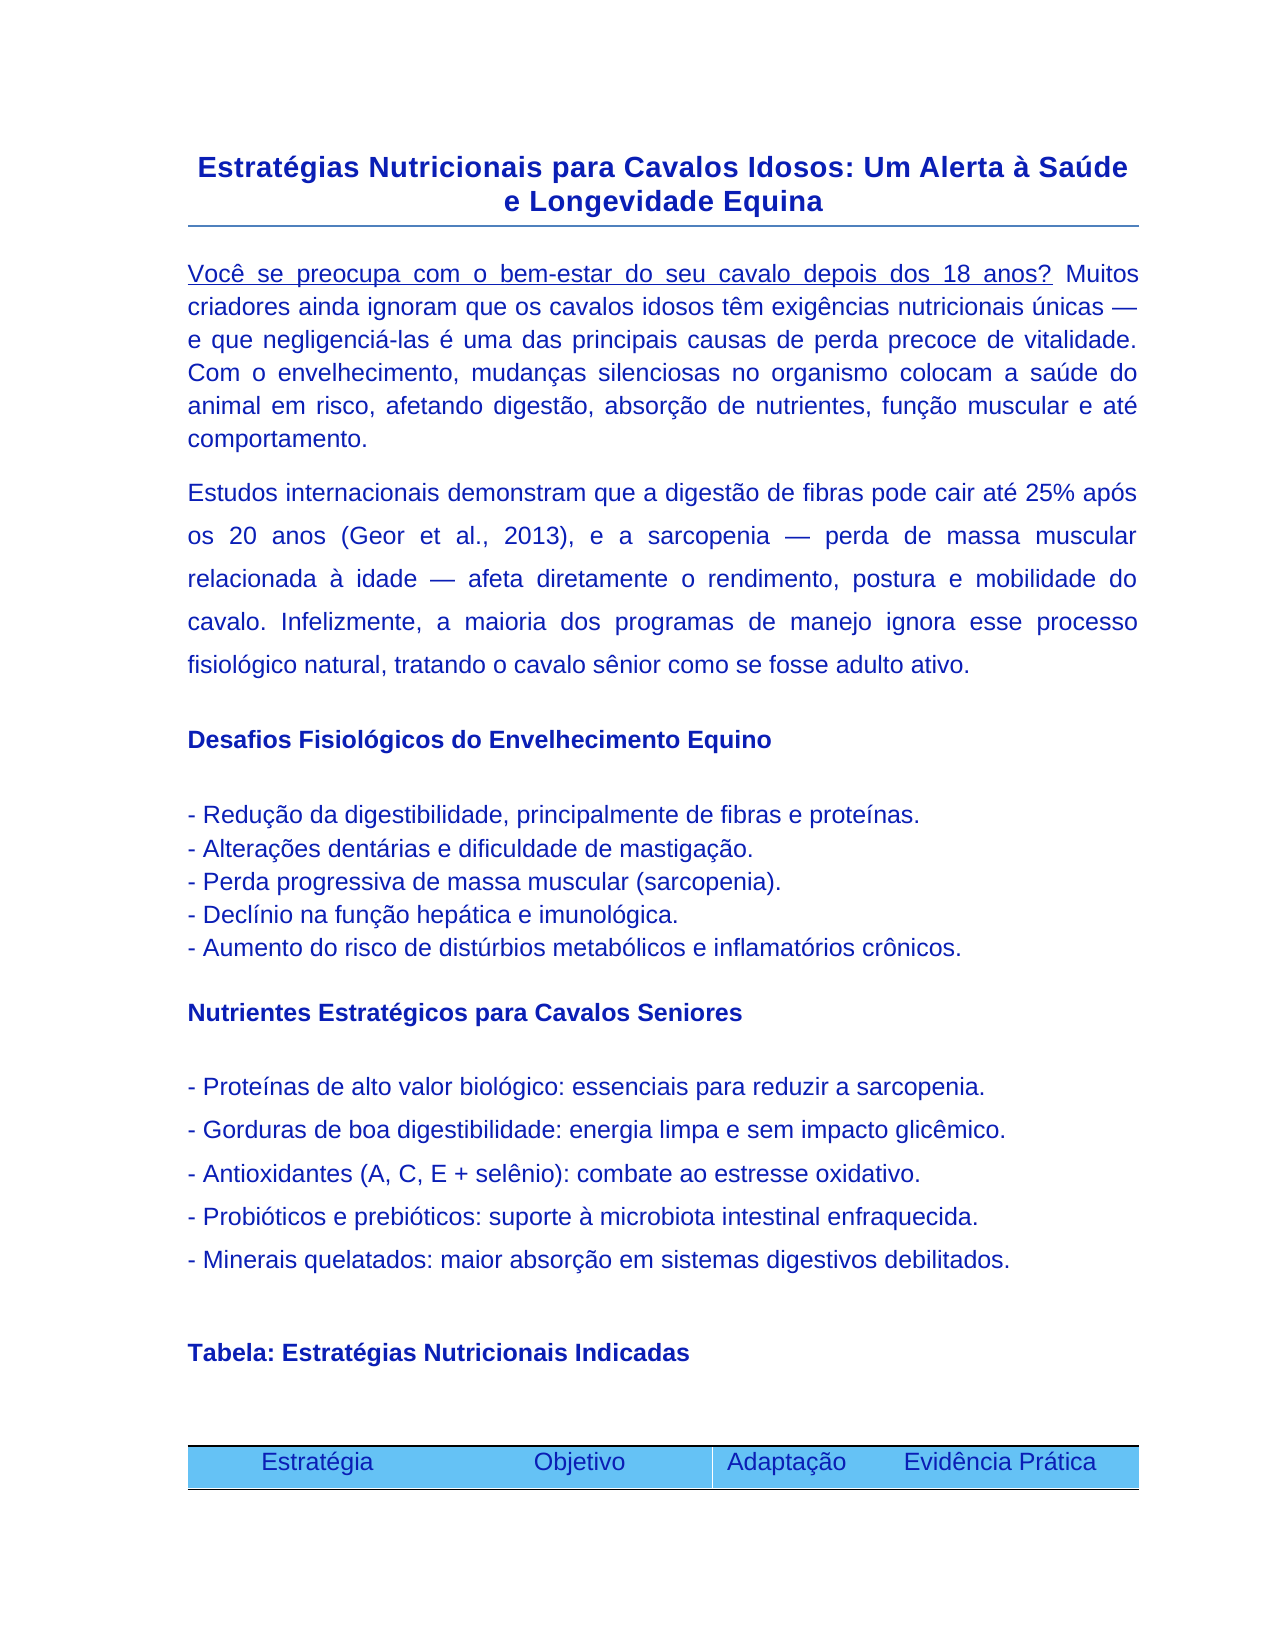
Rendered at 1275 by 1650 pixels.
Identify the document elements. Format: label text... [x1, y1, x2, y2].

title Estratégias Nutricionais para Cavalos Idosos: Um Alerta à Saúde e Longevidade Equina [187, 150, 1139, 227]
subtitle Tabela: Estratégias Nutricionais Indicadas [187, 1338, 1139, 1367]
text Você se preocupa com o bem-estar do seu cavalo depois dos 18 anos? Muitos criadores ainda ignoram que os cavalos idosos têm exigências nutricionais únicas — e que negligenciá-las é uma das principais causas de perda precoce de vitalidade. Com o envelhecimento, mudanças silenciosas no organismo colocam a saúde do animal em risco, afetando digestão, absorção de nutrientes, função muscular e até comportamento. [187, 259, 1139, 453]
table_header Estratégia [188, 1447, 447, 1488]
subtitle Nutrientes Estratégicos para Cavalos Seniores [187, 998, 1139, 1027]
text Estudos internacionais demonstram que a digestão de fibras pode cair até 25% após os 20 anos (Geor et al., 2013), e a sarcopenia — perda de massa muscular relacionada à idade — afeta diretamente o rendimento, postura e mobilidade do cavalo. Infelizmente, a maioria dos programas de manejo ignora esse processo fisiológico natural, tratando o cavalo sênior como se fosse adulto ativo. [187, 478, 1139, 679]
text - Redução da digestibilidade, principalmente de fibras e proteínas. - Alterações dentárias e dificuldade de mastigação. - Perda progressiva de massa muscular (sarcopenia). - Declínio na função hepática e imunológica. - Aumento do risco de distúrbios metabólicos e inflamatórios crônicos. [187, 801, 1139, 961]
table_header Objetivo [447, 1447, 712, 1488]
text - Proteínas de alto valor biológico: essenciais para reduzir a sarcopenia. - Gorduras de boa digestibilidade: energia limpa e sem impacto glicêmico. - Antioxidantes (A, C, E + selênio): combate ao estresse oxidativo. - Probióticos e prebióticos: suporte à microbiota intestinal enfraquecida. - Minerais quelatados: maior absorção em sistemas digestivos debilitados. [187, 1072, 1139, 1273]
table_header Evidência Prática [861, 1447, 1139, 1488]
table_header Adaptação [713, 1447, 861, 1488]
subtitle Desafios Fisiológicos do Envelhecimento Equino [187, 726, 1139, 754]
